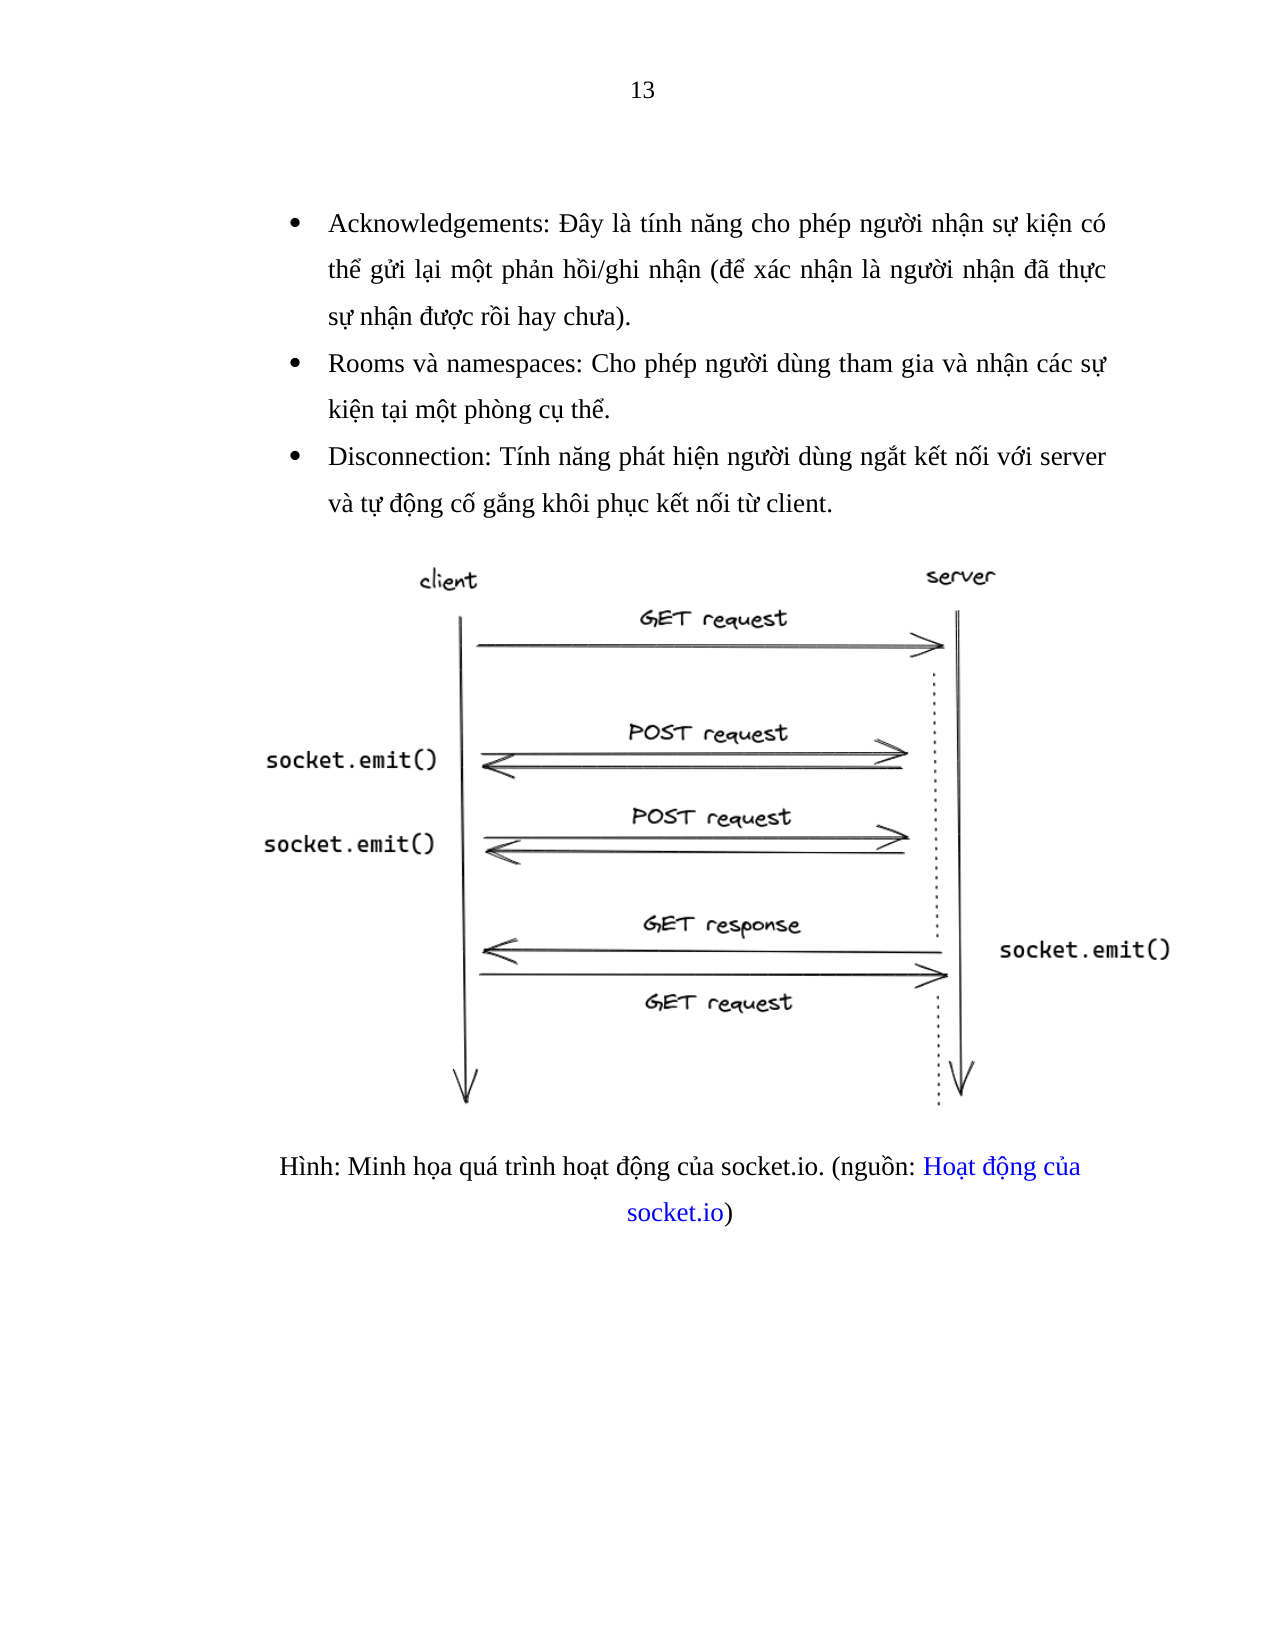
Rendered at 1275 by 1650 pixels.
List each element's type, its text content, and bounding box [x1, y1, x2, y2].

list Disconnection: Tính năng phát hiện người dùng ngắt kết nối với server và tự động cố gắng khôi phục kết nối từ client. [290, 440, 1107, 518]
text Hình: Minh họa quá trình hoạt động của socket.io. (nguồn: Hoạt động của socket.io) [252, 1150, 1107, 1228]
list Rooms và namespaces: Cho phép người dùng tham gia và nhận các sự kiện tại một phòng cụ thể. [290, 347, 1107, 425]
list Acknowledgements: Đây là tính năng cho phép người nhận sự kiện có thể gửi lại một phản hồi/ghi nhận (để xác nhận là người nhận đã thực sự nhận được rồi hay chưa). [290, 207, 1107, 331]
picture [252, 550, 1183, 1119]
